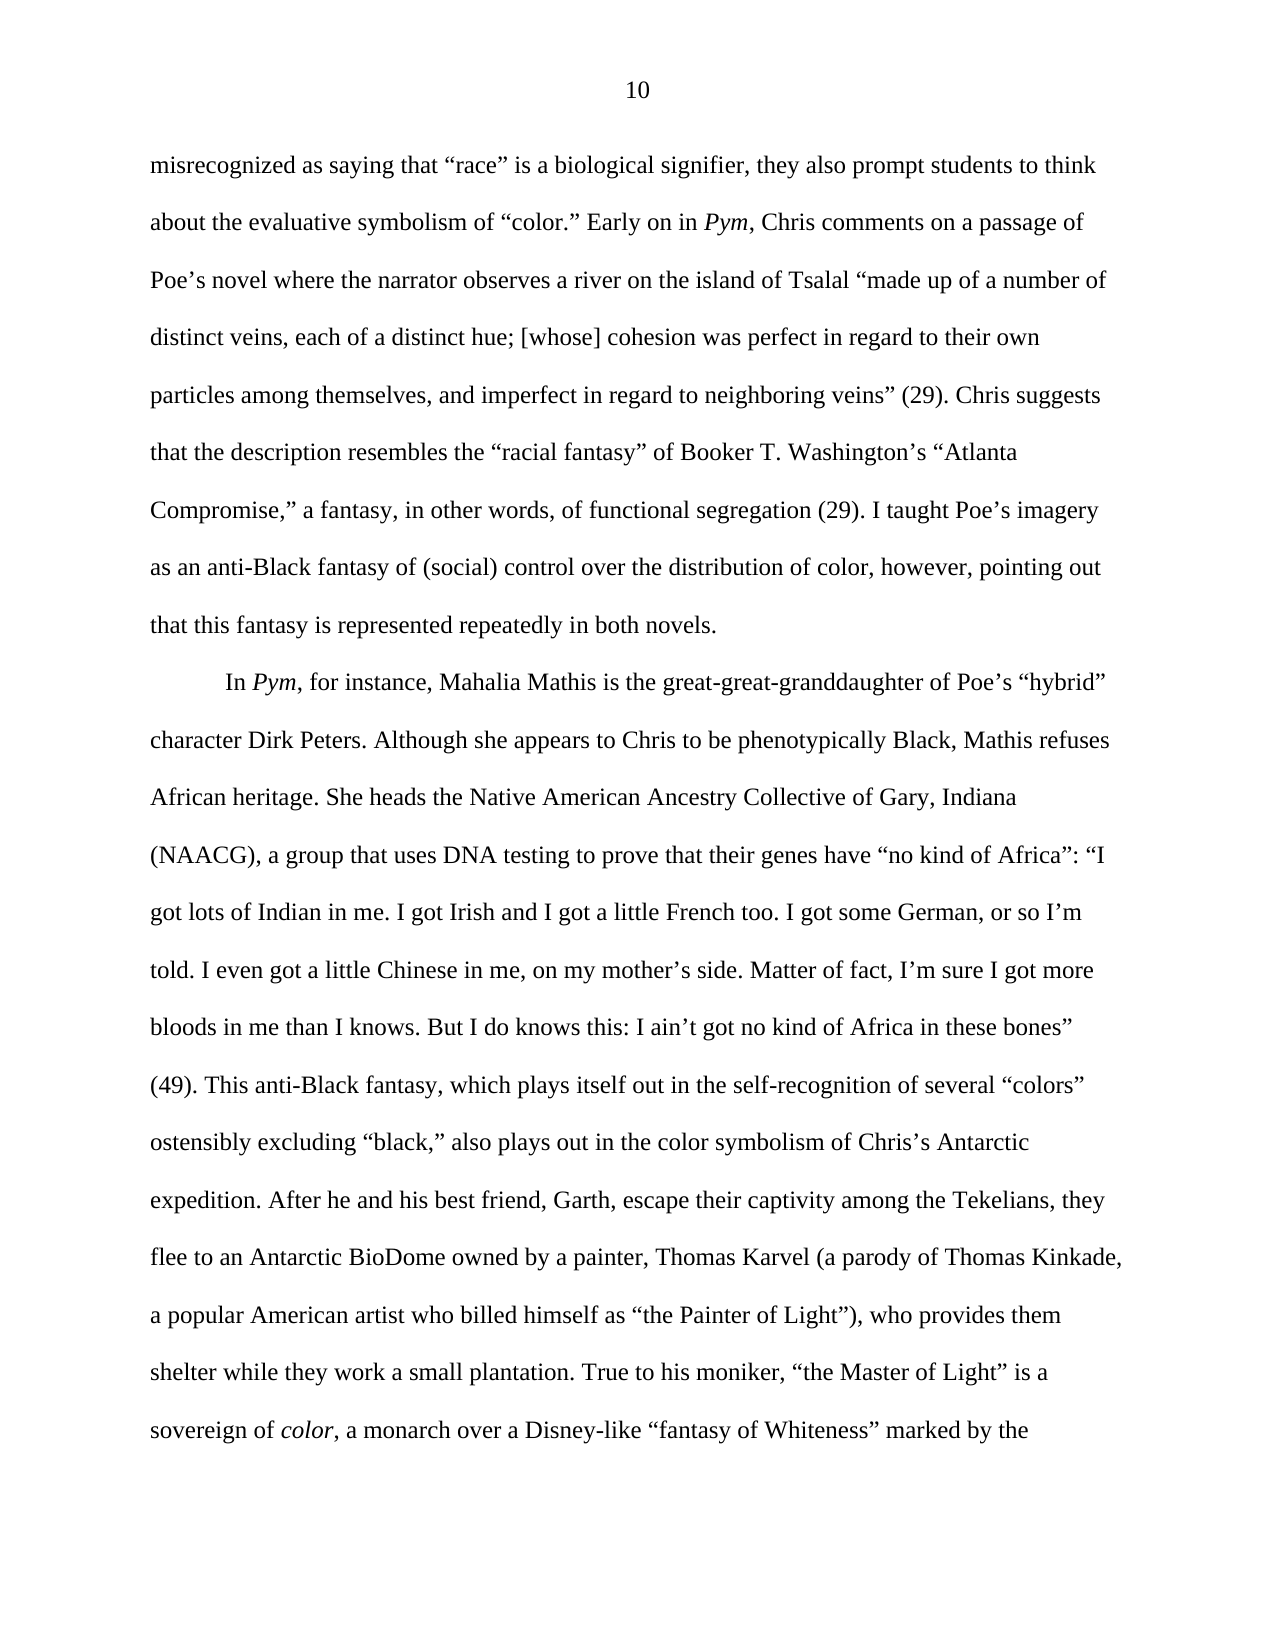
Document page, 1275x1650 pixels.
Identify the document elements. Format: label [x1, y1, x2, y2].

text [150, 150, 1125, 639]
text [150, 667, 1125, 1444]
